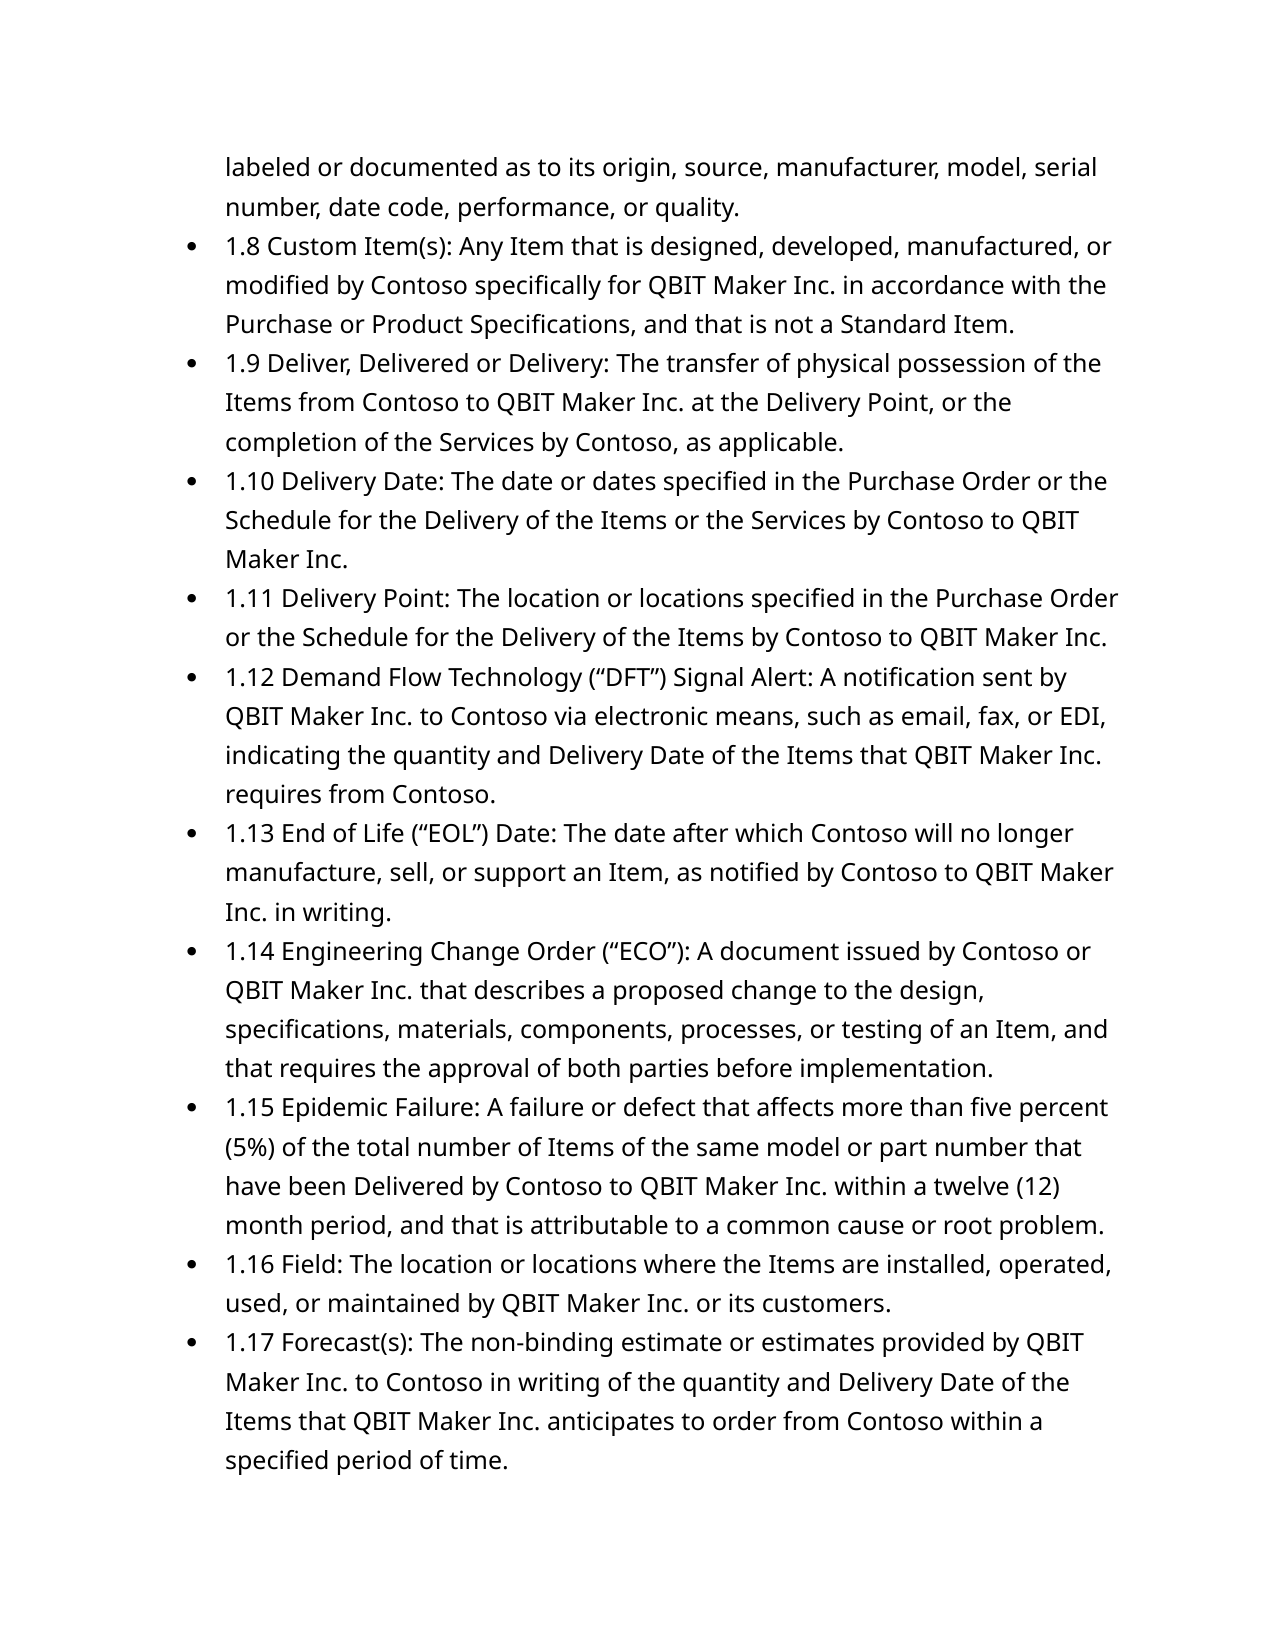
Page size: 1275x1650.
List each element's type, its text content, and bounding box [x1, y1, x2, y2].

list 1.17 Forecast(s): The non-binding estimate or estimates provided by QBIT Maker Inc. to Contoso in writing of the quantity and Delivery Date of the Items that QBIT Maker Inc. anticipates to order from Contoso within a specified period of time. [187, 1325, 1125, 1477]
list 1.12 Demand Flow Technology (“DFT”) Signal Alert: A notification sent by QBIT Maker Inc. to Contoso via electronic means, such as email, fax, or EDI, indicating the quantity and Delivery Date of the Items that QBIT Maker Inc. requires from Contoso. [187, 659, 1125, 811]
list 1.8 Custom Item(s): Any Item that is designed, developed, manufactured, or modified by Contoso specifically for QBIT Maker Inc. in accordance with the Purchase or Product Specifications, and that is not a Standard Item. [187, 228, 1125, 341]
list 1.11 Delivery Point: The location or locations specified in the Purchase Order or the Schedule for the Delivery of the Items by Contoso to QBIT Maker Inc. [187, 581, 1125, 654]
list 1.9 Deliver, Delivered or Delivery: The transfer of physical possession of the Items from Contoso to QBIT Maker Inc. at the Delivery Point, or the completion of the Services by Contoso, as applicable. [187, 346, 1125, 458]
list 1.13 End of Life (“EOL”) Date: The date after which Contoso will no longer manufacture, sell, or support an Item, as notified by Contoso to QBIT Maker Inc. in writing. [187, 816, 1125, 928]
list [187, 150, 1125, 223]
list 1.10 Delivery Date: The date or dates specified in the Purchase Order or the Schedule for the Delivery of the Items or the Services by Contoso to QBIT Maker Inc. [187, 463, 1125, 576]
list 1.15 Epidemic Failure: A failure or defect that affects more than five percent (5%) of the total number of Items of the same model or part number that have been Delivered by Contoso to QBIT Maker Inc. within a twelve (12) month period, and that is attributable to a common cause or root problem. [187, 1090, 1125, 1242]
list 1.14 Engineering Change Order (“ECO”): A document issued by Contoso or QBIT Maker Inc. that describes a proposed change to the design, specifications, materials, components, processes, or testing of an Item, and that requires the approval of both parties before implementation. [187, 933, 1125, 1085]
list 1.16 Field: The location or locations where the Items are installed, operated, used, or maintained by QBIT Maker Inc. or its customers. [187, 1247, 1125, 1320]
